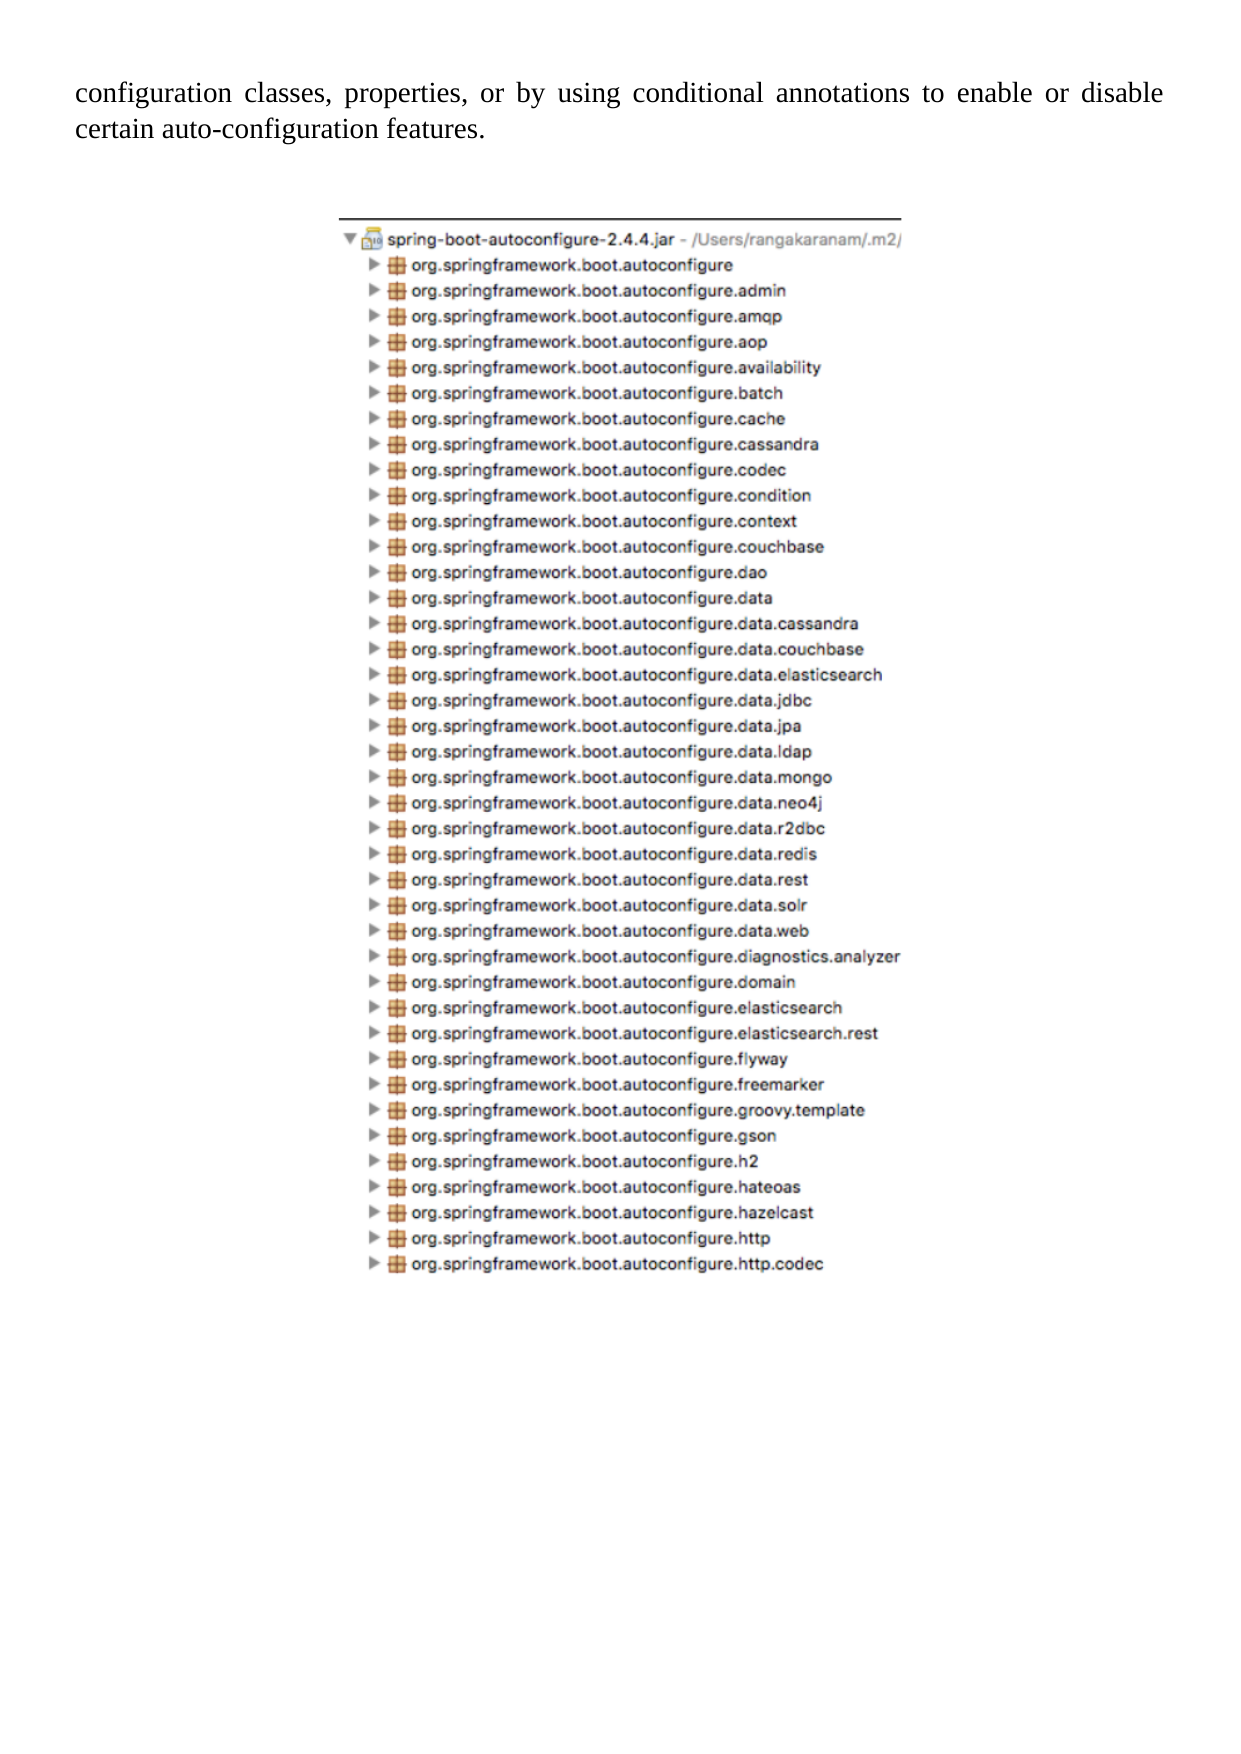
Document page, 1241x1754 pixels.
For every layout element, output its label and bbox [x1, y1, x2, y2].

text [75, 75, 1165, 145]
picture [338, 218, 902, 1277]
